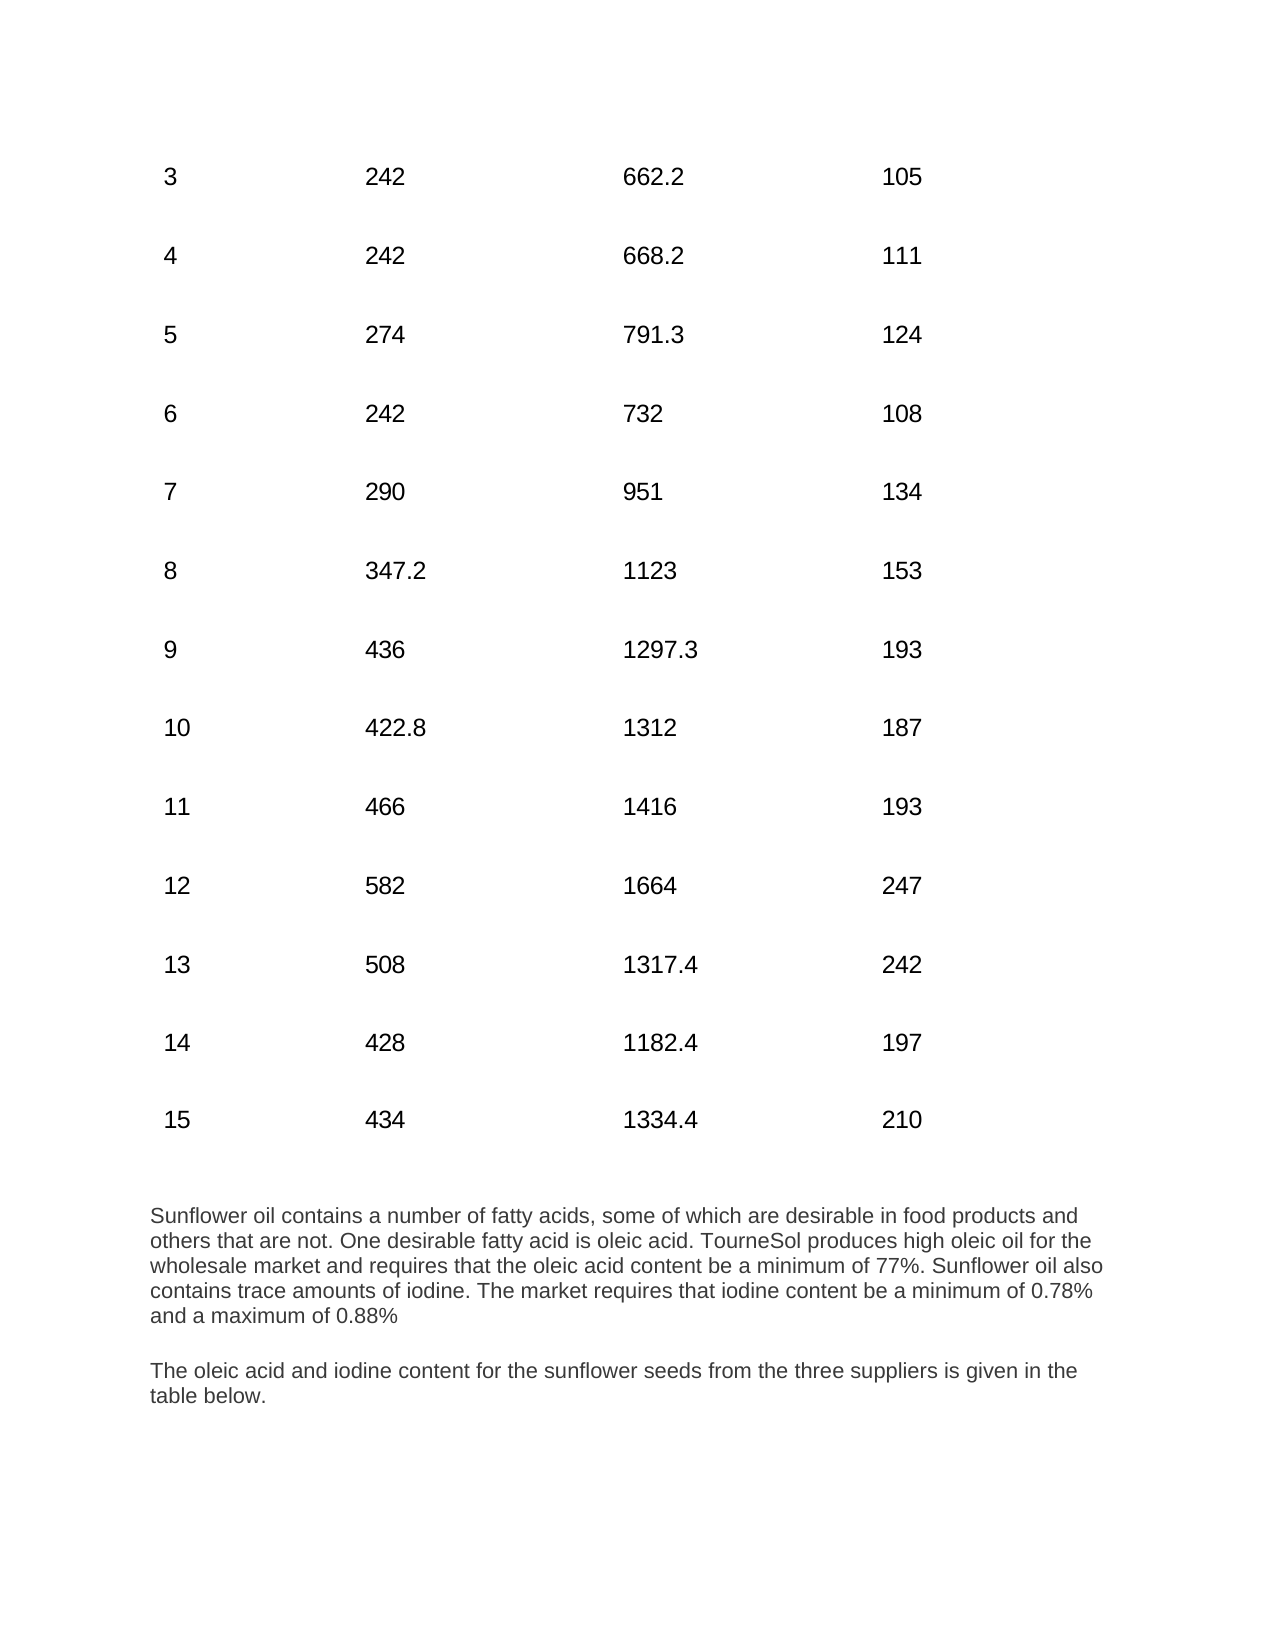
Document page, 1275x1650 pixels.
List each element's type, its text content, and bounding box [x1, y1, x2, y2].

table_cell 15 [158, 1083, 278, 1136]
table_cell 10 [158, 689, 278, 768]
table_cell 6 [158, 374, 278, 453]
table_header 242 [278, 163, 525, 217]
table_cell 247 [790, 846, 928, 925]
table_cell 197 [790, 1004, 928, 1082]
table_cell 274 [278, 295, 525, 374]
table_cell 7 [158, 453, 278, 531]
table_cell 11 [158, 768, 278, 846]
table_cell 436 [278, 610, 525, 689]
table_cell 582 [278, 846, 525, 925]
table_cell 134 [790, 453, 928, 531]
table_cell 242 [278, 217, 525, 295]
table_cell 13 [158, 925, 278, 1004]
table_cell 9 [158, 610, 278, 689]
table_cell 12 [158, 846, 278, 925]
table_cell 434 [278, 1083, 525, 1136]
table_header 3 [158, 163, 278, 217]
table_cell 8 [158, 531, 278, 610]
table_cell 466 [278, 768, 525, 846]
table_cell 4 [158, 217, 278, 295]
table_cell 732 [525, 374, 790, 453]
table_cell 1334.4 [525, 1083, 790, 1136]
table_cell 428 [278, 1004, 525, 1082]
text Sunflower oil contains a number of fatty acids, some of which are desirable in food products and others that are not. One desirable fatty acid is oleic acid. TourneSol produces high oleic oil for the wholesale market and requires that the oleic acid content be a minimum of 77%. Sunflower oil also contains trace amounts of iodine. The market requires that iodine content be a minimum of 0.78% and a maximum of 0.88% [150, 1202, 1117, 1328]
table_cell 347.2 [278, 531, 525, 610]
table_cell 5 [158, 295, 278, 374]
table_cell 1312 [525, 689, 790, 768]
table_cell 153 [790, 531, 928, 610]
table_cell 242 [790, 925, 928, 1004]
table_cell 1297.3 [525, 610, 790, 689]
table_cell 124 [790, 295, 928, 374]
table_cell 1182.4 [525, 1004, 790, 1082]
table_cell 193 [790, 768, 928, 846]
table_header 105 [790, 163, 928, 217]
table_cell 242 [278, 374, 525, 453]
table_cell 791.3 [525, 295, 790, 374]
text The oleic acid and iodine content for the sunflower seeds from the three suppliers is given in the table below. [150, 1358, 1119, 1408]
table_cell 187 [790, 689, 928, 768]
table_cell 14 [158, 1004, 278, 1082]
table_cell 1416 [525, 768, 790, 846]
table_cell 108 [790, 374, 928, 453]
table_cell 193 [790, 610, 928, 689]
table_cell 1317.4 [525, 925, 790, 1004]
table_cell 1664 [525, 846, 790, 925]
table_cell 422.8 [278, 689, 525, 768]
table_header 662.2 [525, 163, 790, 217]
table_cell 1123 [525, 531, 790, 610]
table_cell 668.2 [525, 217, 790, 295]
table_cell 210 [790, 1083, 928, 1136]
table_cell 508 [278, 925, 525, 1004]
table_cell 111 [790, 217, 928, 295]
table_cell 290 [278, 453, 525, 531]
table_cell 951 [525, 453, 790, 531]
